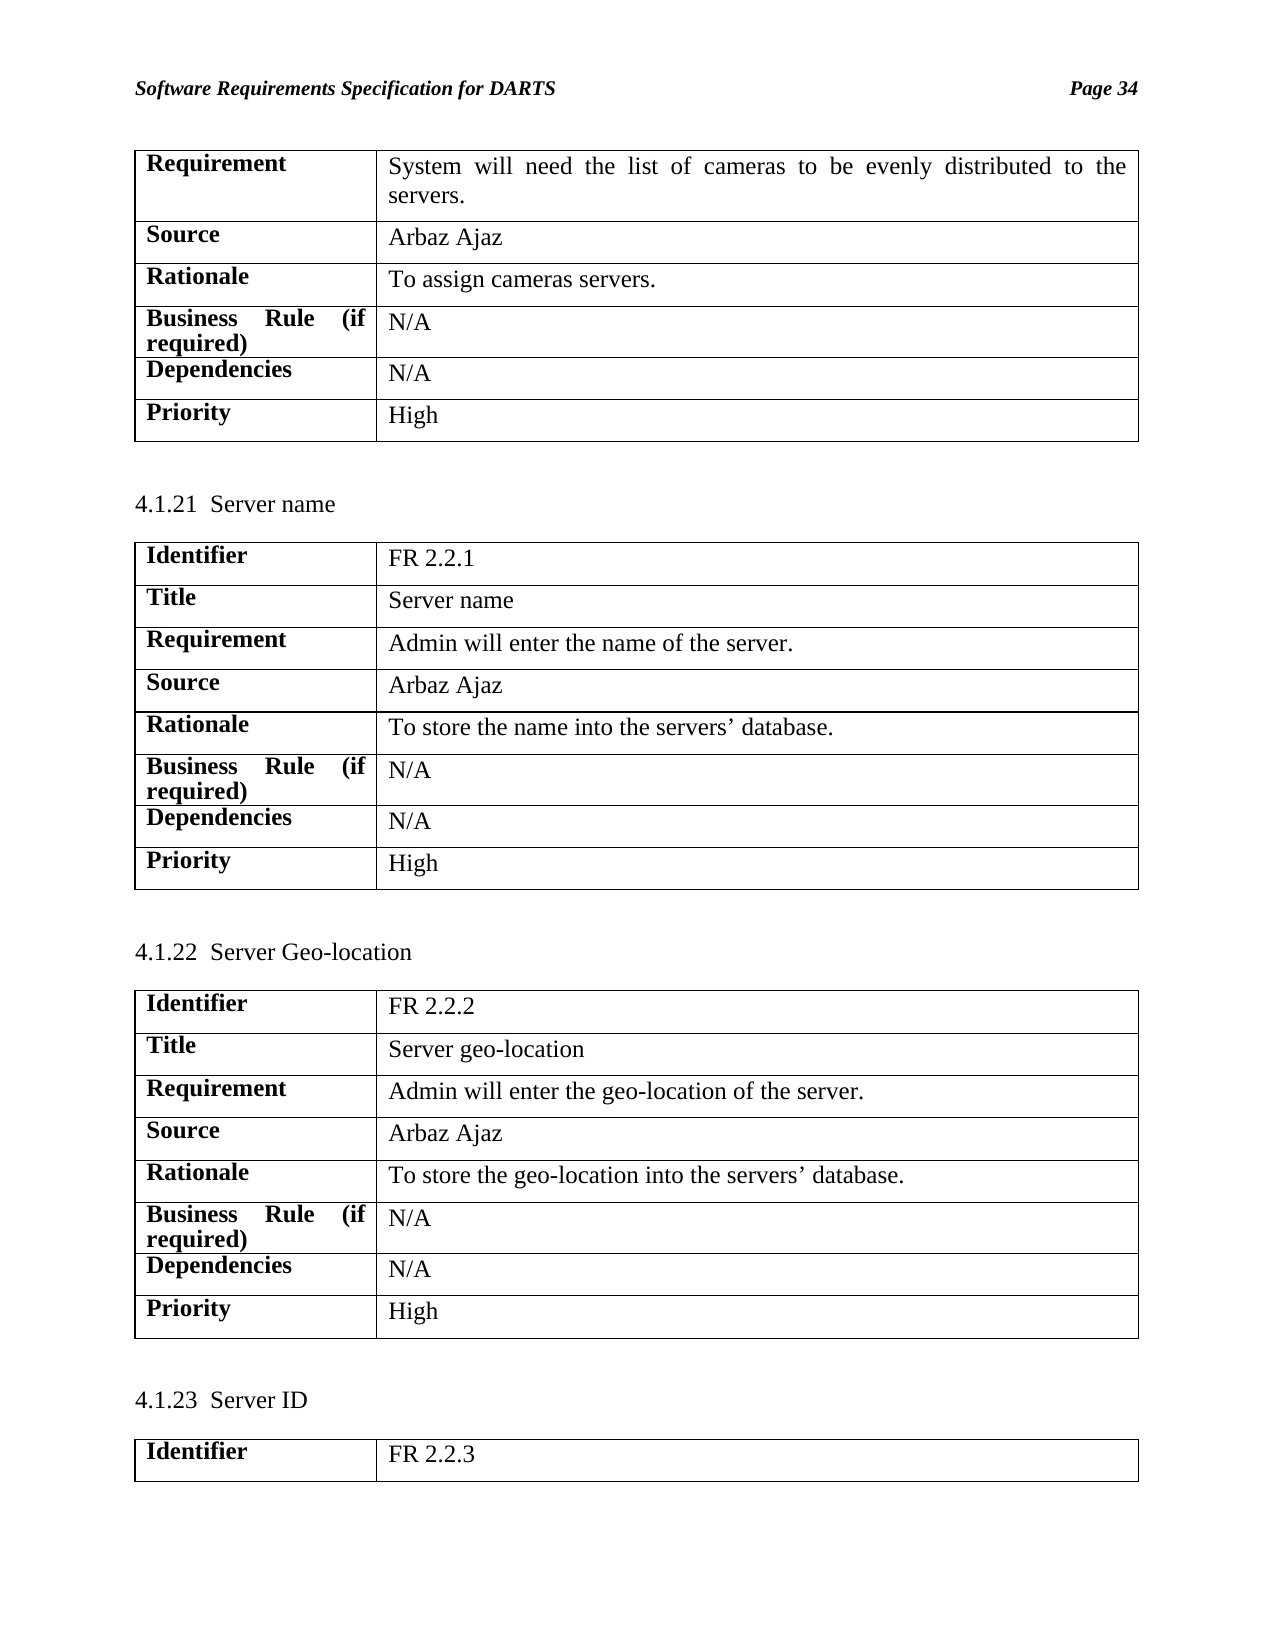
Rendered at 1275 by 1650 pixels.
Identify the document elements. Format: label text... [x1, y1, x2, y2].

table_cell Arbaz Ajaz [377, 670, 1138, 711]
table_header Identifier [136, 543, 376, 584]
table_cell System will need the list of cameras to be evenly distributed to the servers. [377, 151, 1138, 221]
table_cell Rationale [136, 713, 376, 754]
table_cell Title [136, 1034, 376, 1075]
table_cell To store the name into the servers’ database. [377, 713, 1138, 754]
table_cell Rationale [136, 1161, 376, 1202]
table_header FR 2.2.3 [377, 1440, 1138, 1481]
table_cell Title [136, 586, 376, 627]
subtitle Server Geo-location [135, 940, 1140, 965]
table_cell Dependencies [136, 806, 376, 847]
table_cell N/A [377, 1254, 1138, 1295]
table_header FR 2.2.2 [377, 991, 1138, 1033]
table_cell Priority [136, 400, 376, 441]
table_cell High [377, 1296, 1138, 1337]
table_cell Priority [136, 848, 376, 889]
table_cell Server geo-location [377, 1034, 1138, 1075]
subtitle Server ID [135, 1388, 1140, 1413]
table_cell N/A [377, 307, 1138, 357]
table_cell Source [136, 222, 376, 263]
table_cell Dependencies [136, 358, 376, 399]
table_cell Admin will enter the name of the server. [377, 628, 1138, 669]
table_cell Business Rule (if required) [136, 1203, 376, 1253]
table_cell Admin will enter the geo-location of the server. [377, 1076, 1138, 1117]
table_cell Server name [377, 586, 1138, 627]
table_cell To assign cameras servers. [377, 264, 1138, 306]
table_cell N/A [377, 1203, 1138, 1253]
table_header Identifier [136, 991, 376, 1033]
table_cell Requirement [136, 628, 376, 669]
table_cell Dependencies [136, 1254, 376, 1295]
table_cell Arbaz Ajaz [377, 1118, 1138, 1159]
table_cell Priority [136, 1296, 376, 1337]
table_cell High [377, 400, 1138, 441]
table_cell Arbaz Ajaz [377, 222, 1138, 263]
table_cell Source [136, 670, 376, 711]
table_cell Source [136, 1118, 376, 1159]
table_header FR 2.2.1 [377, 543, 1138, 584]
table_cell Business Rule (if required) [136, 755, 376, 805]
table_cell N/A [377, 755, 1138, 805]
table_header Identifier [136, 1440, 376, 1481]
table_cell N/A [377, 358, 1138, 399]
table_cell Requirement [136, 1076, 376, 1117]
table_cell High [377, 848, 1138, 889]
table_cell N/A [377, 806, 1138, 847]
table_cell Business Rule (if required) [136, 307, 376, 357]
table_cell To store the geo-location into the servers’ database. [377, 1161, 1138, 1202]
subtitle Server name [135, 492, 1140, 517]
table_cell Rationale [136, 264, 376, 306]
table_cell Requirement [136, 151, 376, 221]
